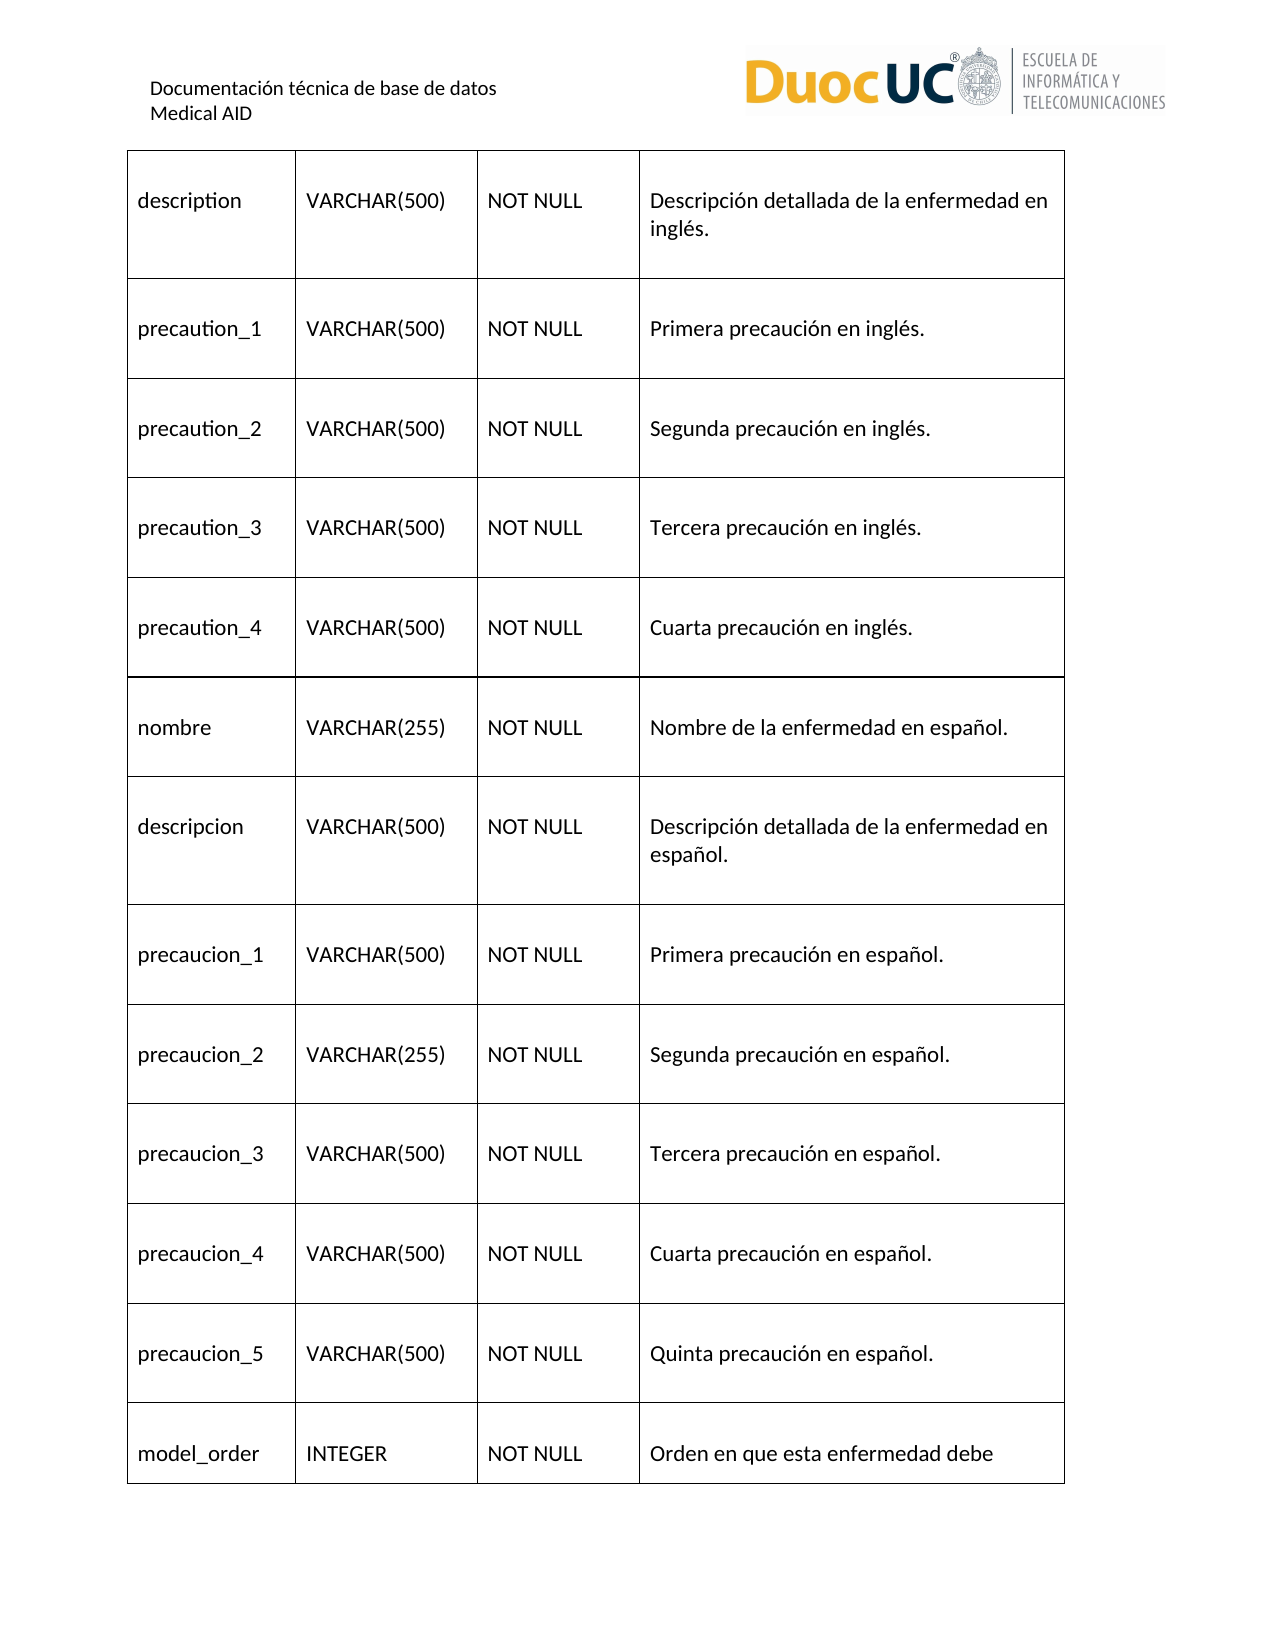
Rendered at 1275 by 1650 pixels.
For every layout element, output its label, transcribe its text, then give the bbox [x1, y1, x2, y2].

table_cell NOT NULL [478, 379, 639, 477]
table_cell Segunda precaución en inglés. [640, 379, 1064, 477]
table_cell precaution_4 [128, 578, 295, 676]
table_cell Cuarta precaución en español. [640, 1204, 1064, 1303]
table_cell descripcion [128, 777, 295, 904]
table_cell Cuarta precaución en inglés. [640, 578, 1064, 676]
table_cell precaution_3 [128, 478, 295, 577]
table_cell model_order [128, 1403, 295, 1482]
table_cell NOT NULL [478, 1104, 639, 1203]
table_cell VARCHAR(255) [296, 1005, 477, 1103]
table_cell Descripción detallada de la enfermedad en inglés. [640, 151, 1064, 278]
table_cell VARCHAR(500) [296, 905, 477, 1003]
table_cell Primera precaución en español. [640, 905, 1064, 1003]
table_cell NOT NULL [478, 478, 639, 577]
table_cell VARCHAR(500) [296, 1304, 477, 1402]
table_cell VARCHAR(500) [296, 151, 477, 278]
table_cell precaucion_3 [128, 1104, 295, 1203]
picture [745, 45, 1166, 116]
table_cell Primera precaución en inglés. [640, 279, 1064, 377]
table_cell Segunda precaución en español. [640, 1005, 1064, 1103]
table_cell precaution_1 [128, 279, 295, 377]
table_cell precaucion_5 [128, 1304, 295, 1402]
table_cell VARCHAR(500) [296, 578, 477, 676]
table_cell NOT NULL [478, 1204, 639, 1303]
table_cell VARCHAR(500) [296, 279, 477, 377]
table_cell precaution_2 [128, 379, 295, 477]
table_cell NOT NULL [478, 578, 639, 676]
table_cell VARCHAR(500) [296, 777, 477, 904]
table_cell NOT NULL [478, 151, 639, 278]
table_cell precaucion_2 [128, 1005, 295, 1103]
table_cell NOT NULL [478, 678, 639, 776]
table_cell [640, 1403, 1064, 1482]
table_cell precaucion_4 [128, 1204, 295, 1303]
table_cell precaucion_1 [128, 905, 295, 1003]
table_cell VARCHAR(500) [296, 1104, 477, 1203]
table_cell Nombre de la enfermedad en español. [640, 678, 1064, 776]
table_cell Descripción detallada de la enfermedad en español. [640, 777, 1064, 904]
table_cell description [128, 151, 295, 278]
table_cell NOT NULL [478, 1403, 639, 1482]
table_cell Tercera precaución en español. [640, 1104, 1064, 1203]
table_cell VARCHAR(255) [296, 678, 477, 776]
table_cell VARCHAR(500) [296, 478, 477, 577]
table_cell Quinta precaución en español. [640, 1304, 1064, 1402]
table_cell NOT NULL [478, 1005, 639, 1103]
table_cell INTEGER [296, 1403, 477, 1482]
table_cell NOT NULL [478, 905, 639, 1003]
table_cell NOT NULL [478, 1304, 639, 1402]
table_cell VARCHAR(500) [296, 1204, 477, 1303]
table_cell VARCHAR(500) [296, 379, 477, 477]
table_cell NOT NULL [478, 777, 639, 904]
table_cell Tercera precaución en inglés. [640, 478, 1064, 577]
table_cell NOT NULL [478, 279, 639, 377]
table_cell nombre [128, 678, 295, 776]
